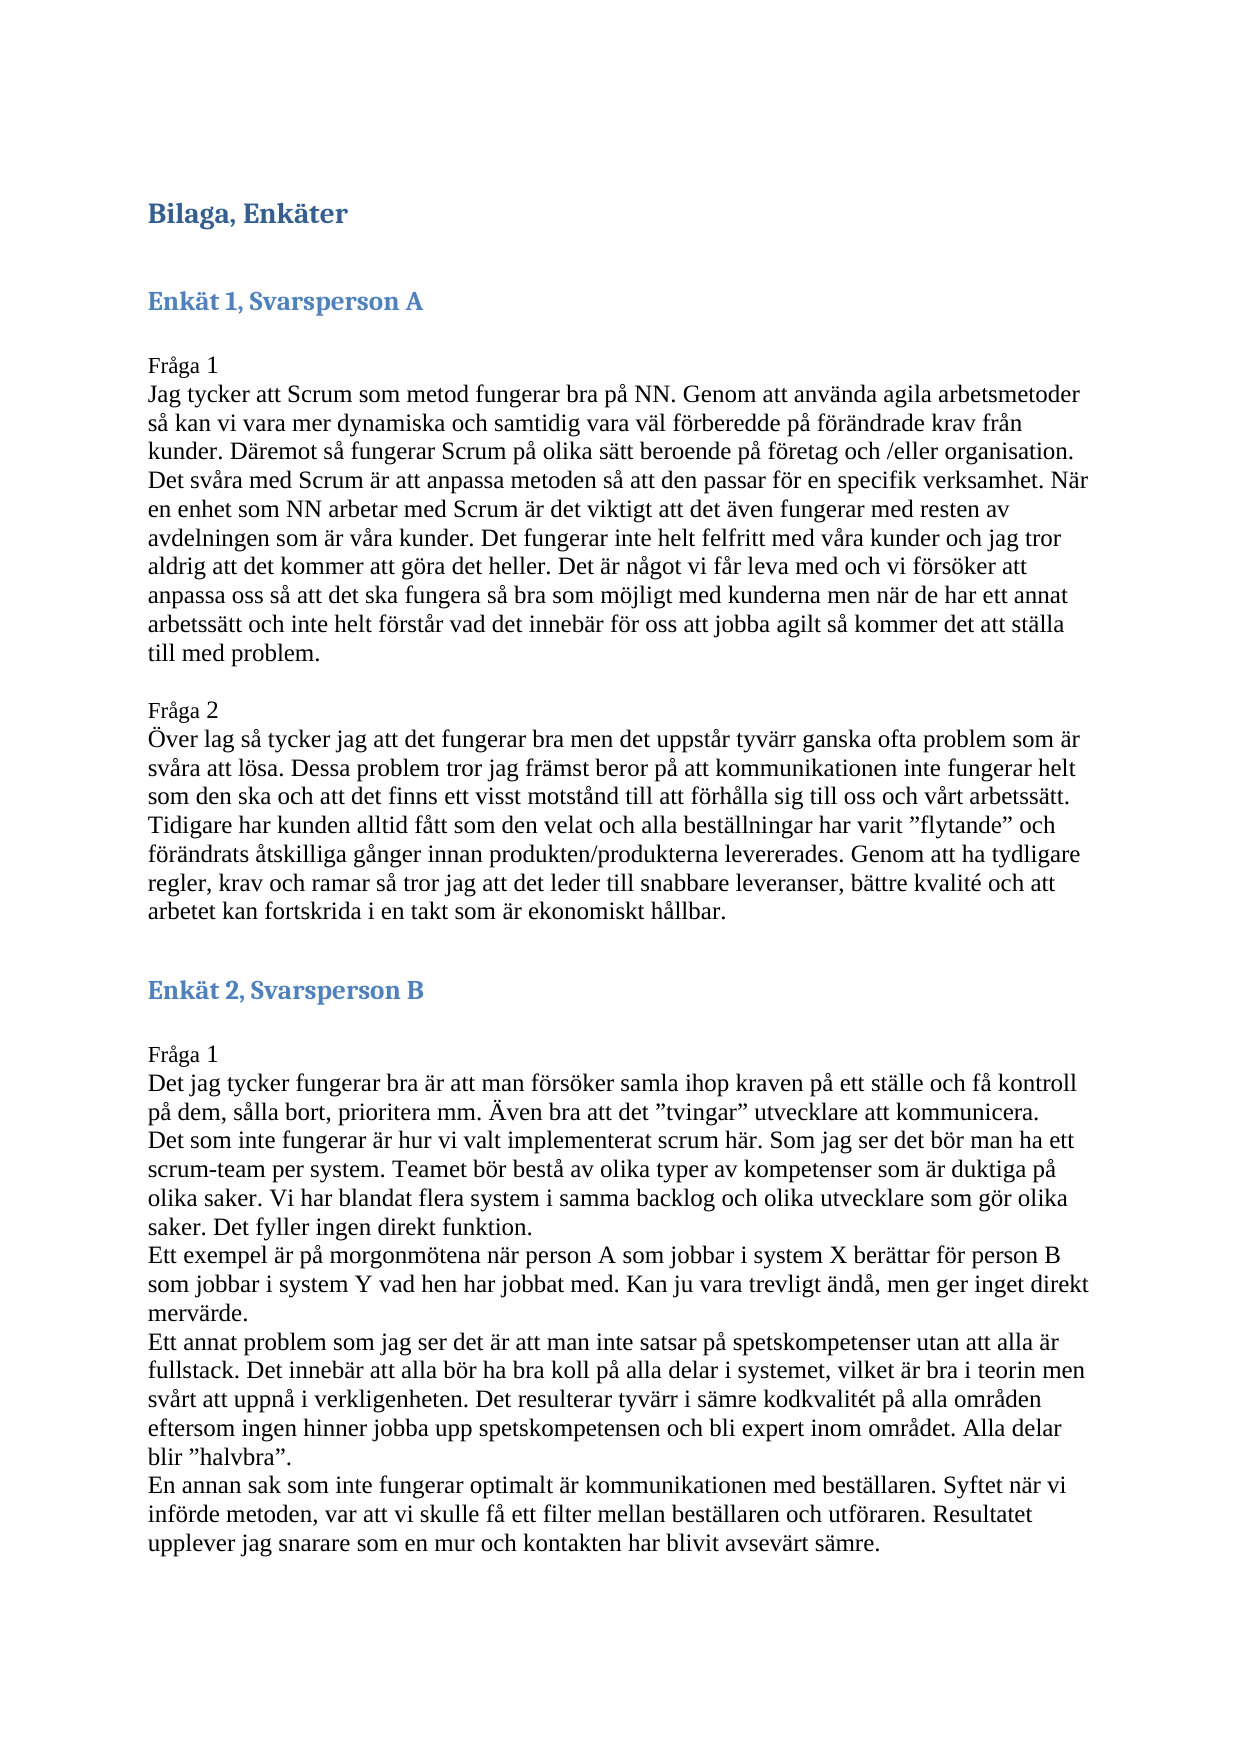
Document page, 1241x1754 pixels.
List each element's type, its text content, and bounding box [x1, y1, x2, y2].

text Ett exempel är på morgonmötena när person A som jobbar i system X berättar för person B som jobbar i system Y vad hen har jobbat med. Kan ju vara trevligt ändå, men ger inget direkt mervärde. [148, 1241, 1093, 1327]
subtitle Enkät 2, Svarsperson B [148, 975, 1093, 1006]
text Jag tycker att Scrum som metod fungerar bra på NN. Genom att använda agila arbetsmetoder så kan vi vara mer dynamiska och samtidig vara väl förberedde på förändrade krav från kunder. Däremot så fungerar Scrum på olika sätt beroende på företag och /eller organisation. Det svåra med Scrum är att anpassa metoden så att den passar för en specifik verksamhet. När en enhet som NN arbetar med Scrum är det viktigt att det även fungerar med resten av avdelningen som är våra kunder. Det fungerar inte helt felfritt med våra kunder och jag tror aldrig att det kommer att göra det heller. Det är något vi får leva med och vi försöker att anpassa oss så att det ska fungera så bra som möjligt med kunderna men när de har ett annat arbetssätt och inte helt förstår vad det innebär för oss att jobba agilt så kommer det att ställa till med problem. [148, 379, 1093, 666]
subtitle Bilaga, Enkäter [148, 198, 1093, 231]
text Fråga 1 [148, 1039, 1093, 1068]
text Det som inte fungerar är hur vi valt implementerat scrum här. Som jag ser det bör man ha ett scrum-team per system. Teamet bör bestå av olika typer av kompetenser som är duktiga på olika saker. Vi har blandat flera system i samma backlog och olika utvecklare som gör olika saker. Det fyller ingen direkt funktion. [148, 1126, 1093, 1241]
text Över lag så tycker jag att det fungerar bra men det uppstår tyvärr ganska ofta problem som är svåra att lösa. Dessa problem tror jag främst beror på att kommunikationen inte fungerar helt som den ska och att det finns ett visst motstånd till att förhålla sig till oss och vårt arbetssätt. Tidigare har kunden alltid fått som den velat och alla beställningar har varit ”flytande” och förändrats åtskilliga gånger innan produkten/produkterna levererades. Genom att ha tydligare regler, krav och ramar så tror jag att det leder till snabbare leveranser, bättre kvalité och att arbetet kan fortskrida i en takt som är ekonomiskt hållbar. [148, 724, 1093, 925]
text En annan sak som inte fungerar optimalt är kommunikationen med beställaren. Syftet när vi införde metoden, var att vi skulle få ett filter mellan beställaren och utföraren. Resultatet upplever jag snarare som en mur och kontakten har blivit avsevärt sämre. [148, 1471, 1093, 1557]
text Fråga 2 [148, 695, 1093, 724]
text Fråga 1 [148, 350, 1093, 379]
text Ett annat problem som jag ser det är att man inte satsar på spetskompetenser utan att alla är fullstack. Det innebär att alla bör ha bra koll på alla delar i systemet, vilket är bra i teorin men svårt att uppnå i verkligenheten. Det resulterar tyvärr i sämre kodkvalitét på alla områden eftersom ingen hinner jobba upp spetskompetensen och bli expert inom området. Alla delar blir ”halvbra”. [148, 1327, 1093, 1471]
text Det jag tycker fungerar bra är att man försöker samla ihop kraven på ett ställe och få kontroll på dem, sålla bort, prioritera mm. Även bra att det ”tvingar” utvecklare att kommunicera. [148, 1068, 1093, 1126]
subtitle Enkät 1, Svarsperson A [148, 286, 1093, 317]
